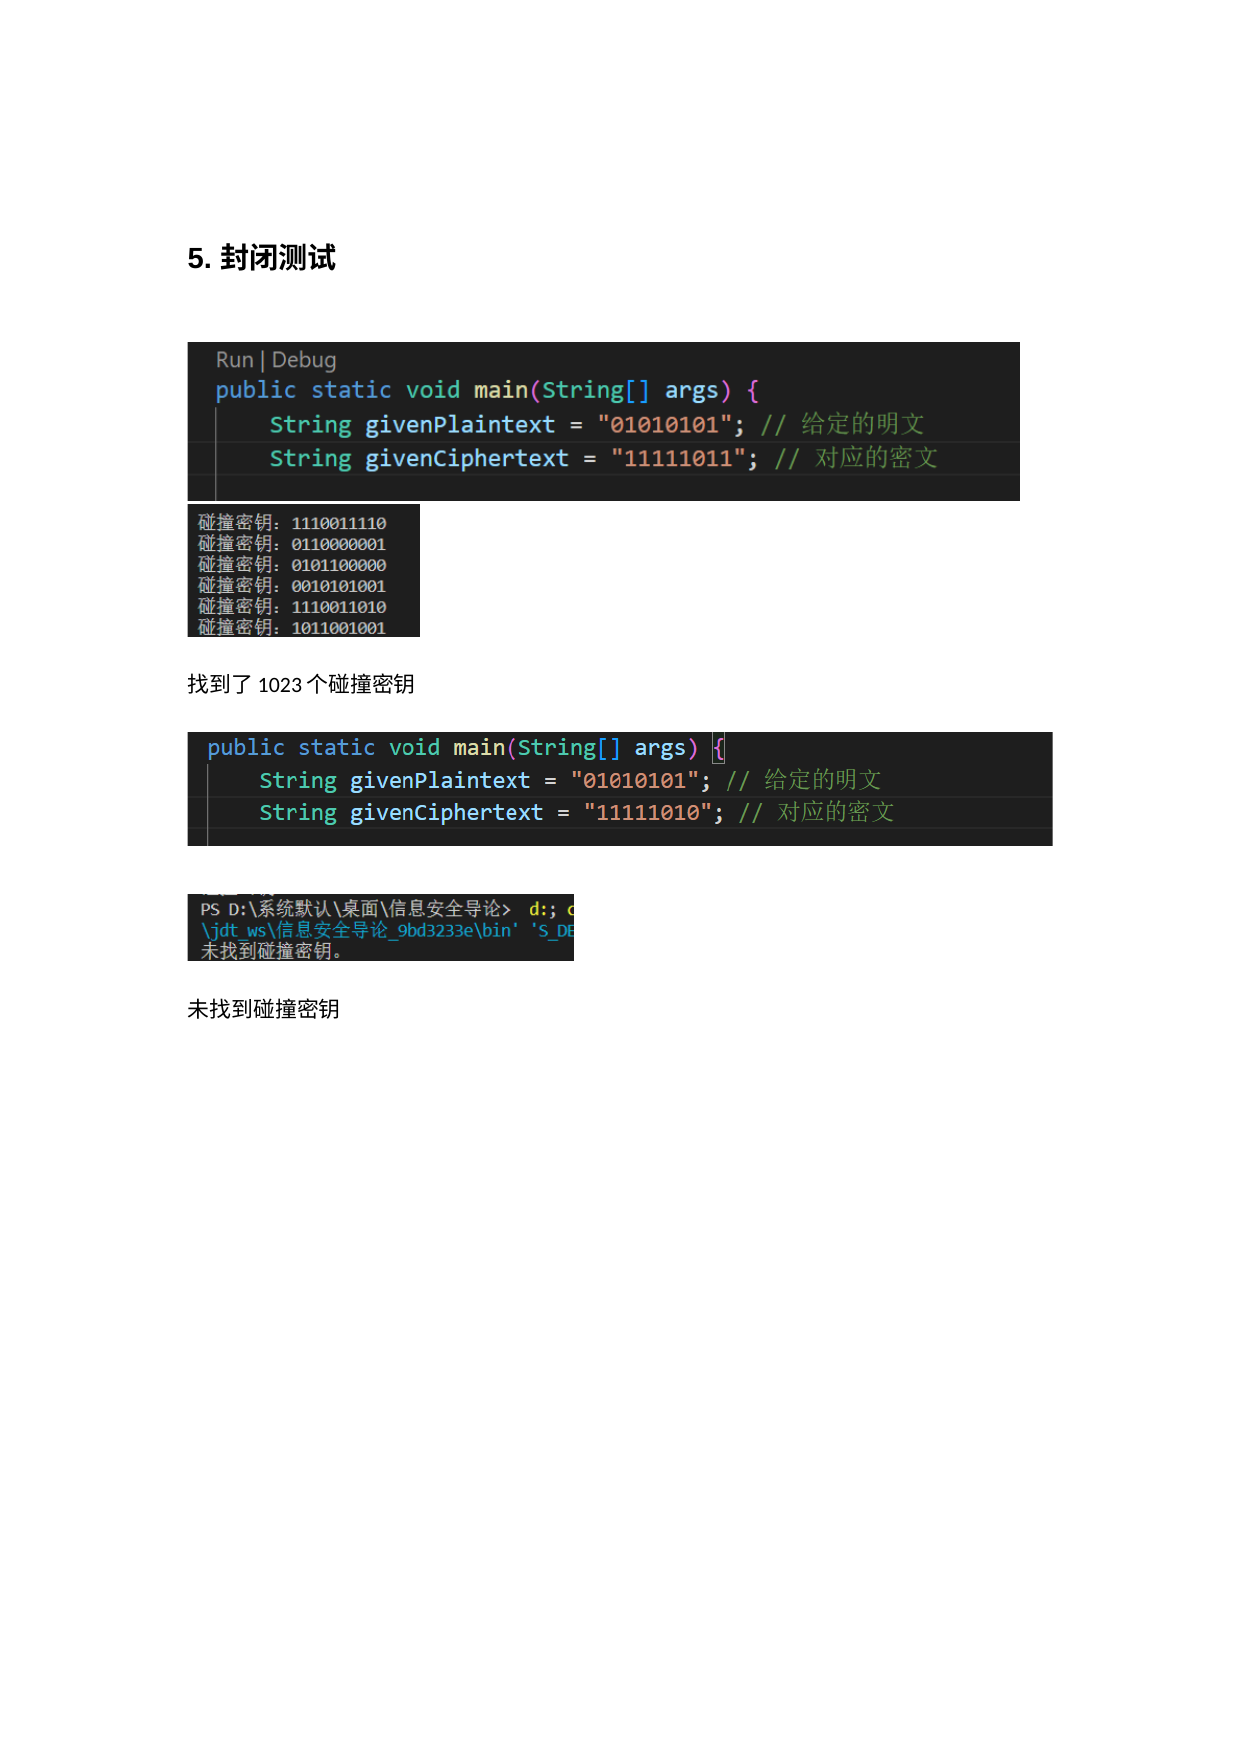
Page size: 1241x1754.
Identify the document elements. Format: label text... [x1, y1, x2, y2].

picture [187, 342, 1020, 501]
picture [187, 894, 574, 961]
picture [187, 732, 1053, 846]
picture [187, 504, 420, 637]
text 未找到碰撞密钥 [187, 992, 1053, 1024]
text 找到了1023个碰撞密钥 [187, 667, 1053, 699]
subtitle 封闭测试 [187, 224, 1053, 289]
